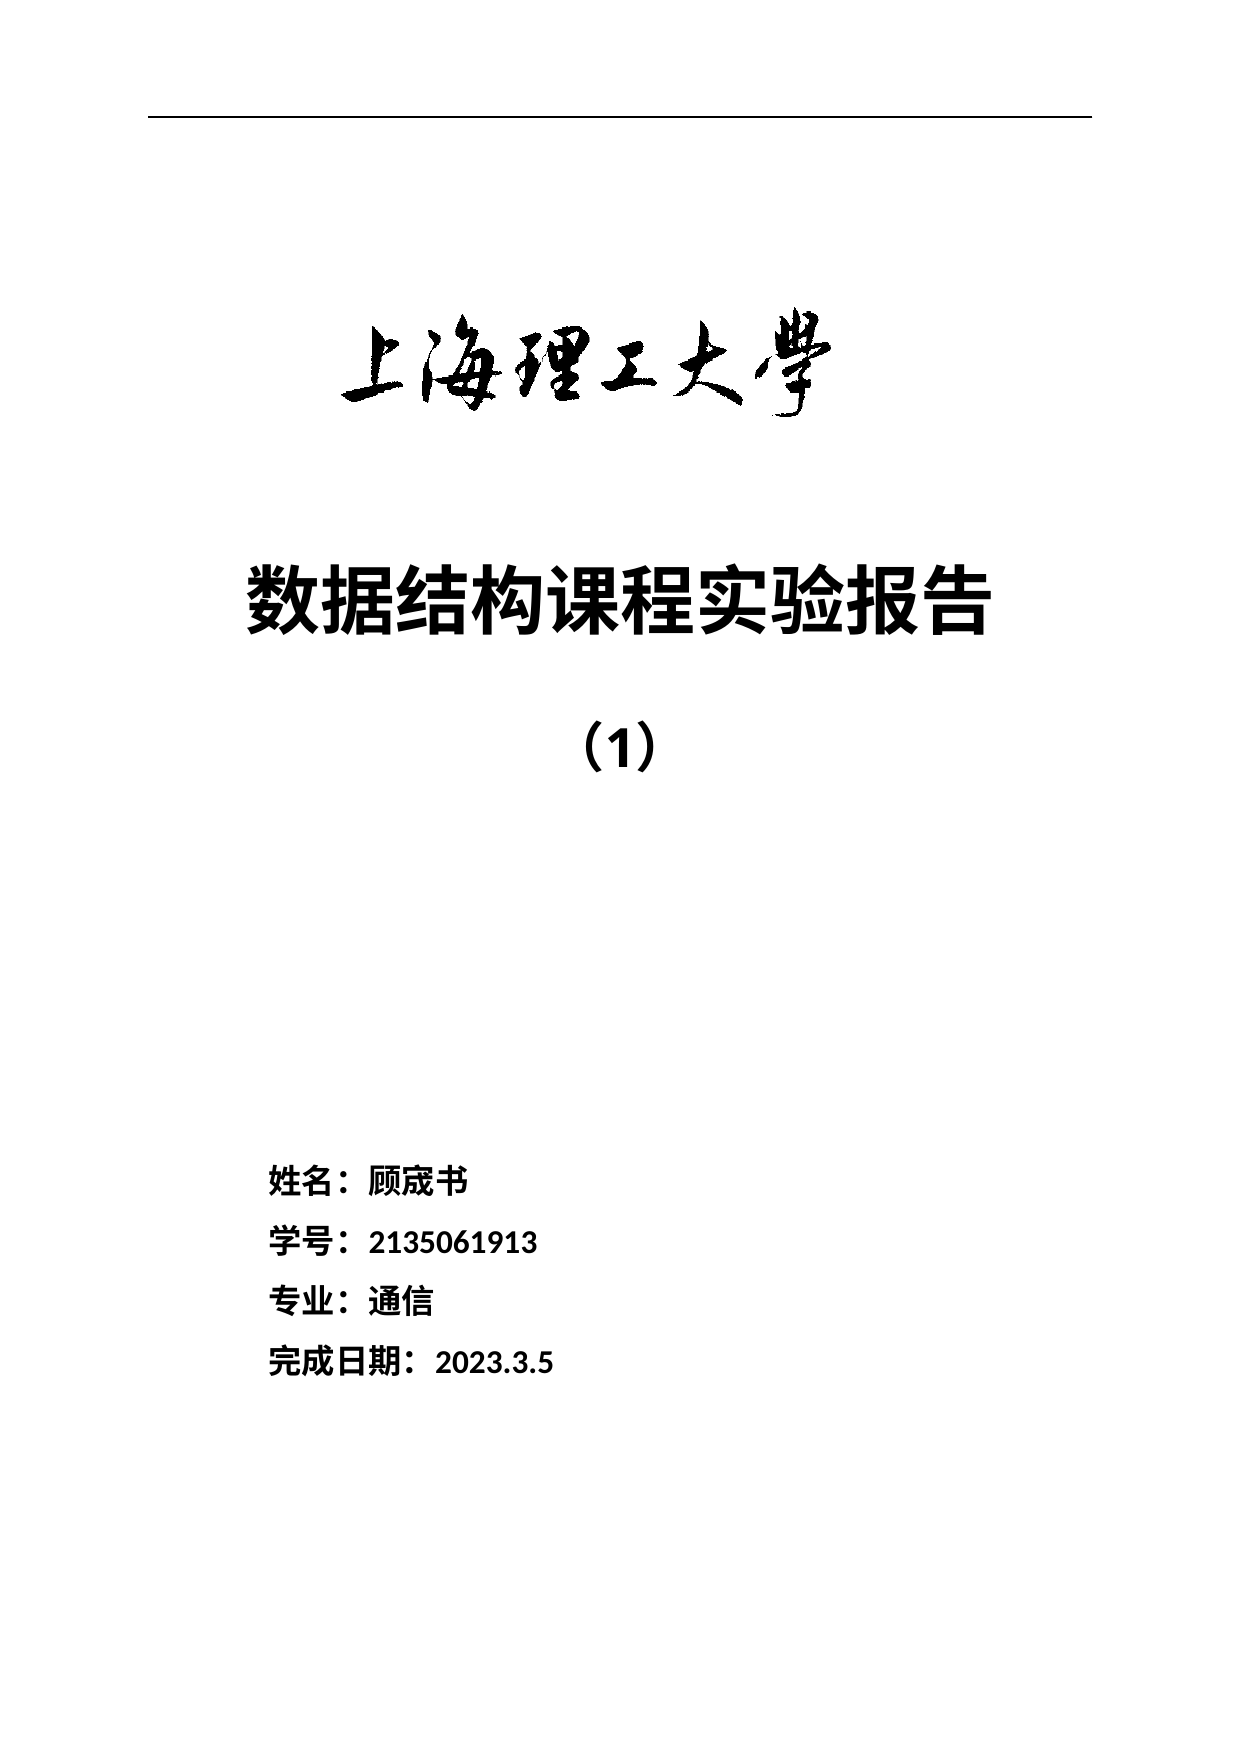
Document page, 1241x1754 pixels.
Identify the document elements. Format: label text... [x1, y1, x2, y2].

text 专业：通信 [148, 1275, 1092, 1323]
text 完成日期：2023.3.5 [148, 1335, 1092, 1383]
text （1） [148, 705, 1092, 783]
text 数据结构课程实验报告 [148, 542, 1092, 650]
text 姓名：顾宬书 [148, 1154, 1092, 1203]
text 学号：2135061913 [148, 1215, 1092, 1263]
